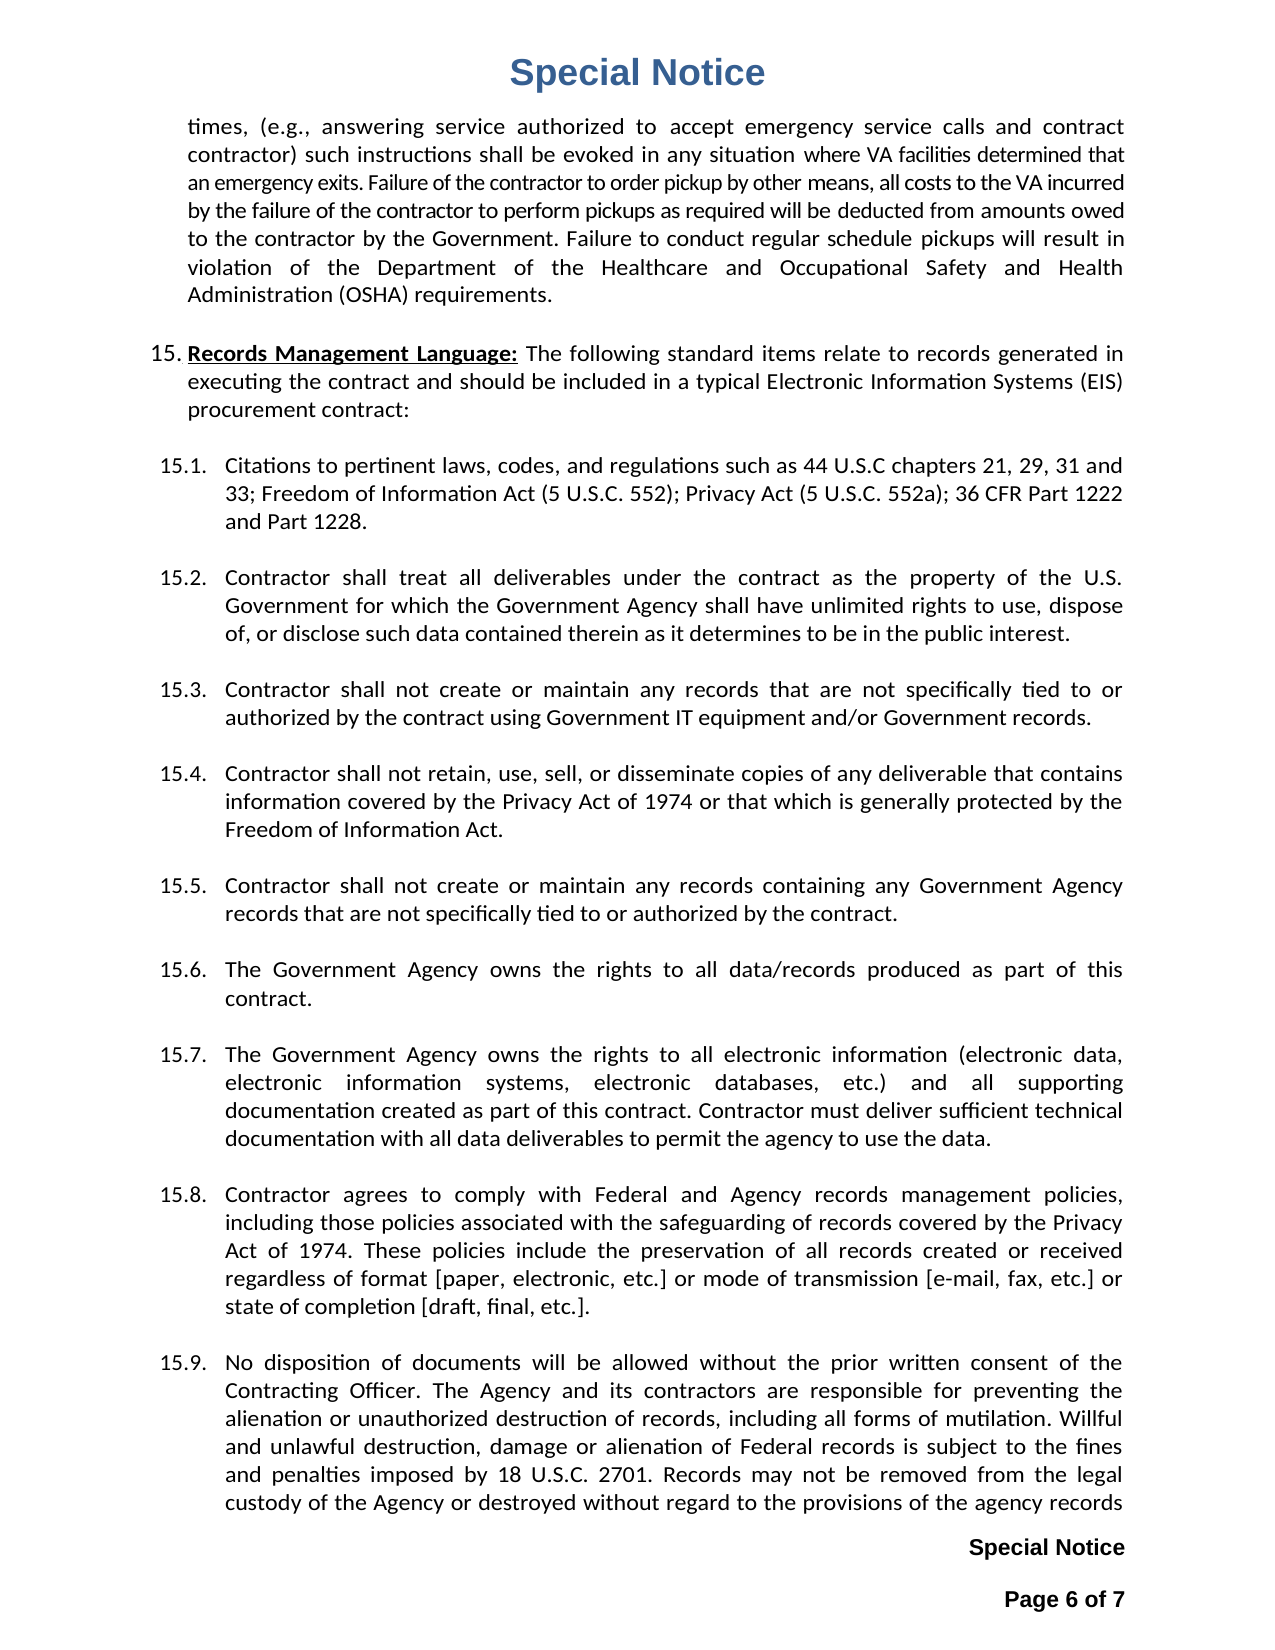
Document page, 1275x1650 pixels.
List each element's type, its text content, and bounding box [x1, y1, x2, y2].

list The Government Agency owns the rights to all electronic information (electronic data, electronic information systems, electronic databases, etc.) and all supporting documentation created as part of this contract. Contractor must deliver sufficient technical documentation with all data deliverables to permit the agency to use the data. [159, 1040, 1125, 1152]
list Contractor shall treat all deliverables under the contract as the property of the U.S. Government for which the Government Agency shall have unlimited rights to use, dispose of, or disclose such data contained therein as it determines to be in the public interest. [159, 563, 1125, 647]
list Contractor shall not create or maintain any records containing any Government Agency records that are not specifically tied to or authorized by the contract. [159, 872, 1125, 928]
list The Government Agency owns the rights to all data/records produced as part of this contract. [159, 956, 1125, 1012]
list Records Management Language: The following standard items relate to records generated in executing the contract and should be included in a typical Electronic Information Systems (EIS) procurement contract: [150, 337, 1125, 423]
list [159, 1348, 1125, 1516]
list Contractor agrees to comply with Federal and Agency records management policies, including those policies associated with the safeguarding of records covered by the Privacy Act of 1974. These policies include the preservation of all records created or received regardless of format [paper, electronic, etc.] or mode of transmission [e-mail, fax, etc.] or state of completion [draft, final, etc.]. [159, 1180, 1125, 1320]
list Citations to pertinent laws, codes, and regulations such as 44 U.S.C chapters 21, 29, 31 and 33; Freedom of Information Act (5 U.S.C. 552); Privacy Act (5 U.S.C. 552a); 36 CFR Part 1222 and Part 1228. [159, 451, 1125, 535]
list Contractor shall not create or maintain any records that are not specifically tied to or authorized by the contract using Government IT equipment and/or Government records. [159, 675, 1125, 731]
list Contractor shall not retain, use, sell, or disseminate copies of any deliverable that contains information covered by the Privacy Act of 1974 or that which is generally protected by the Freedom of Information Act. [159, 759, 1125, 843]
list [150, 112, 1125, 309]
